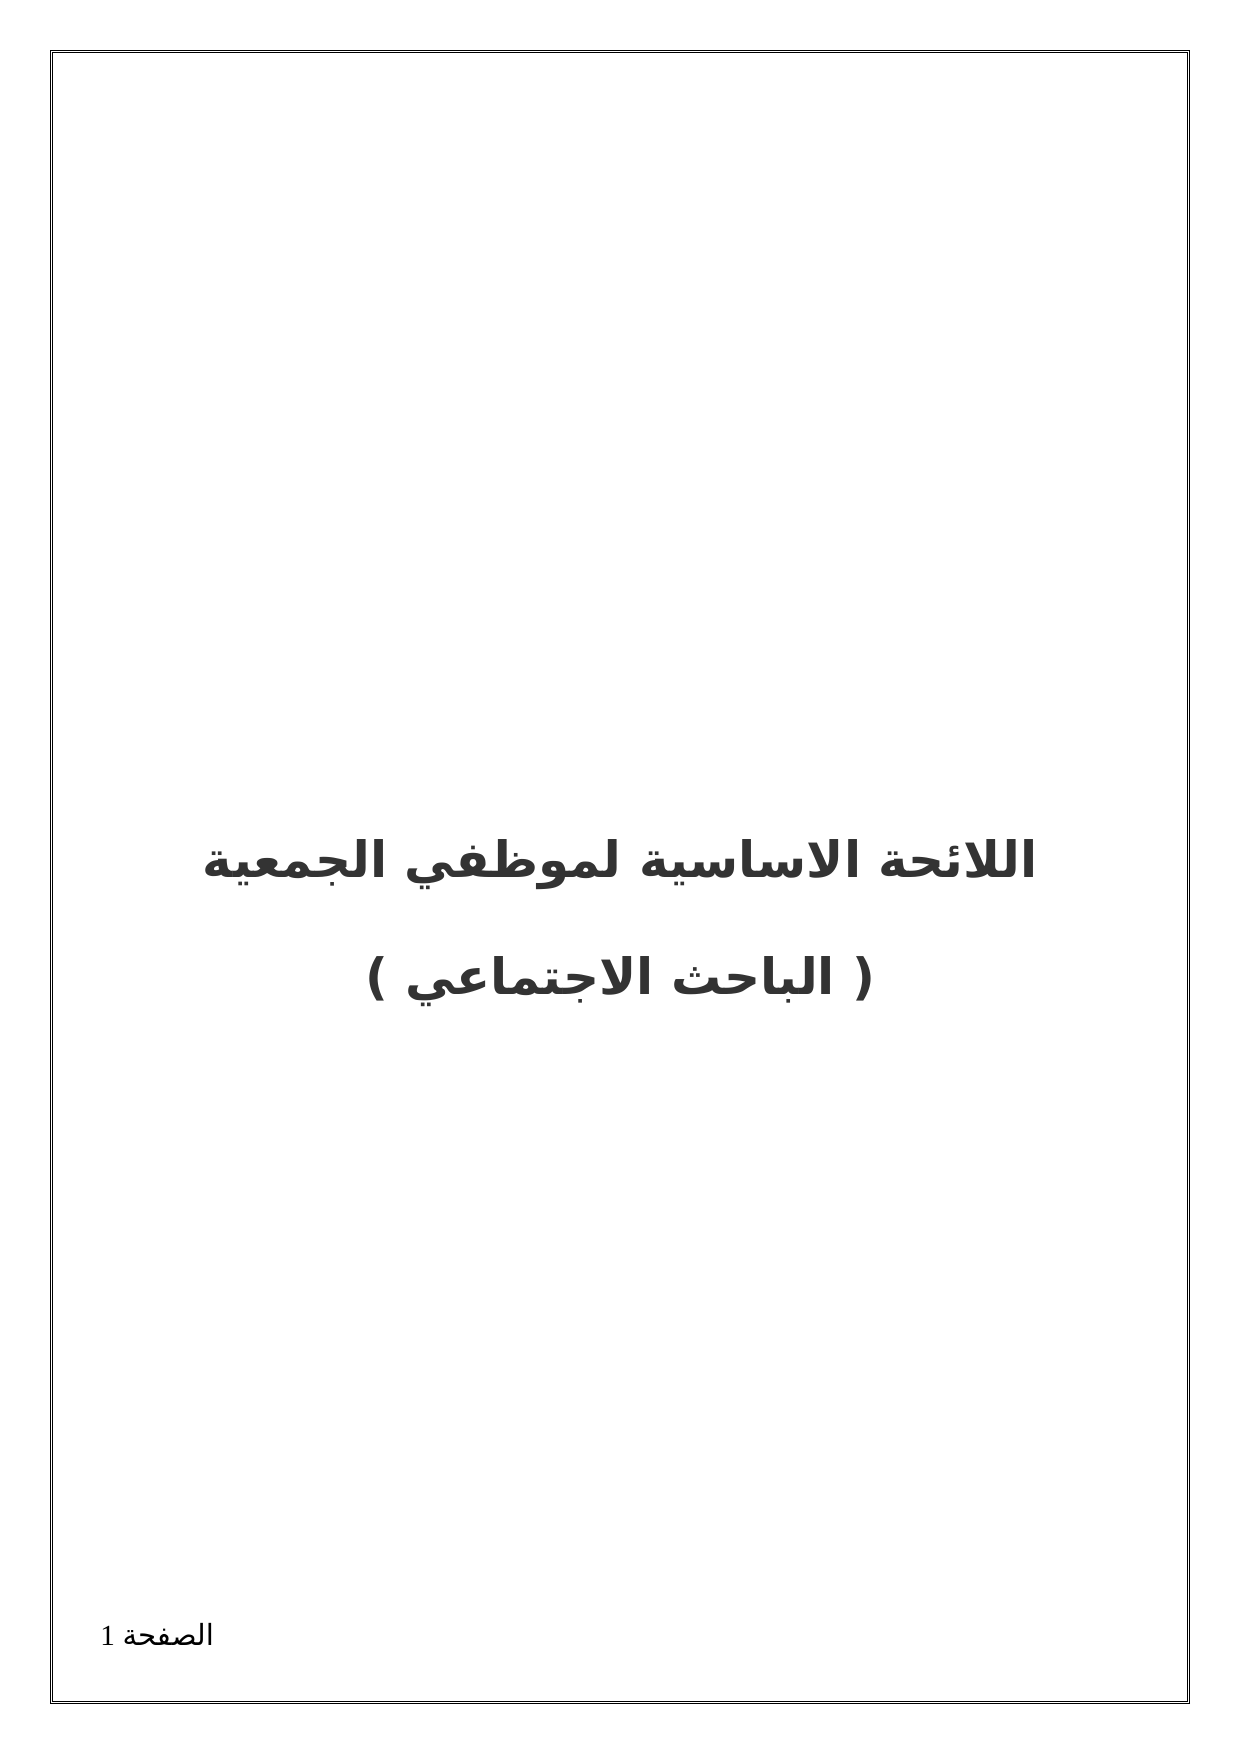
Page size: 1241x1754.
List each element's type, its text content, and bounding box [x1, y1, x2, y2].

text اللائحة الاساسية لموظفي الجمعية ( الباحث الاجتماعي ) [100, 831, 1140, 1006]
